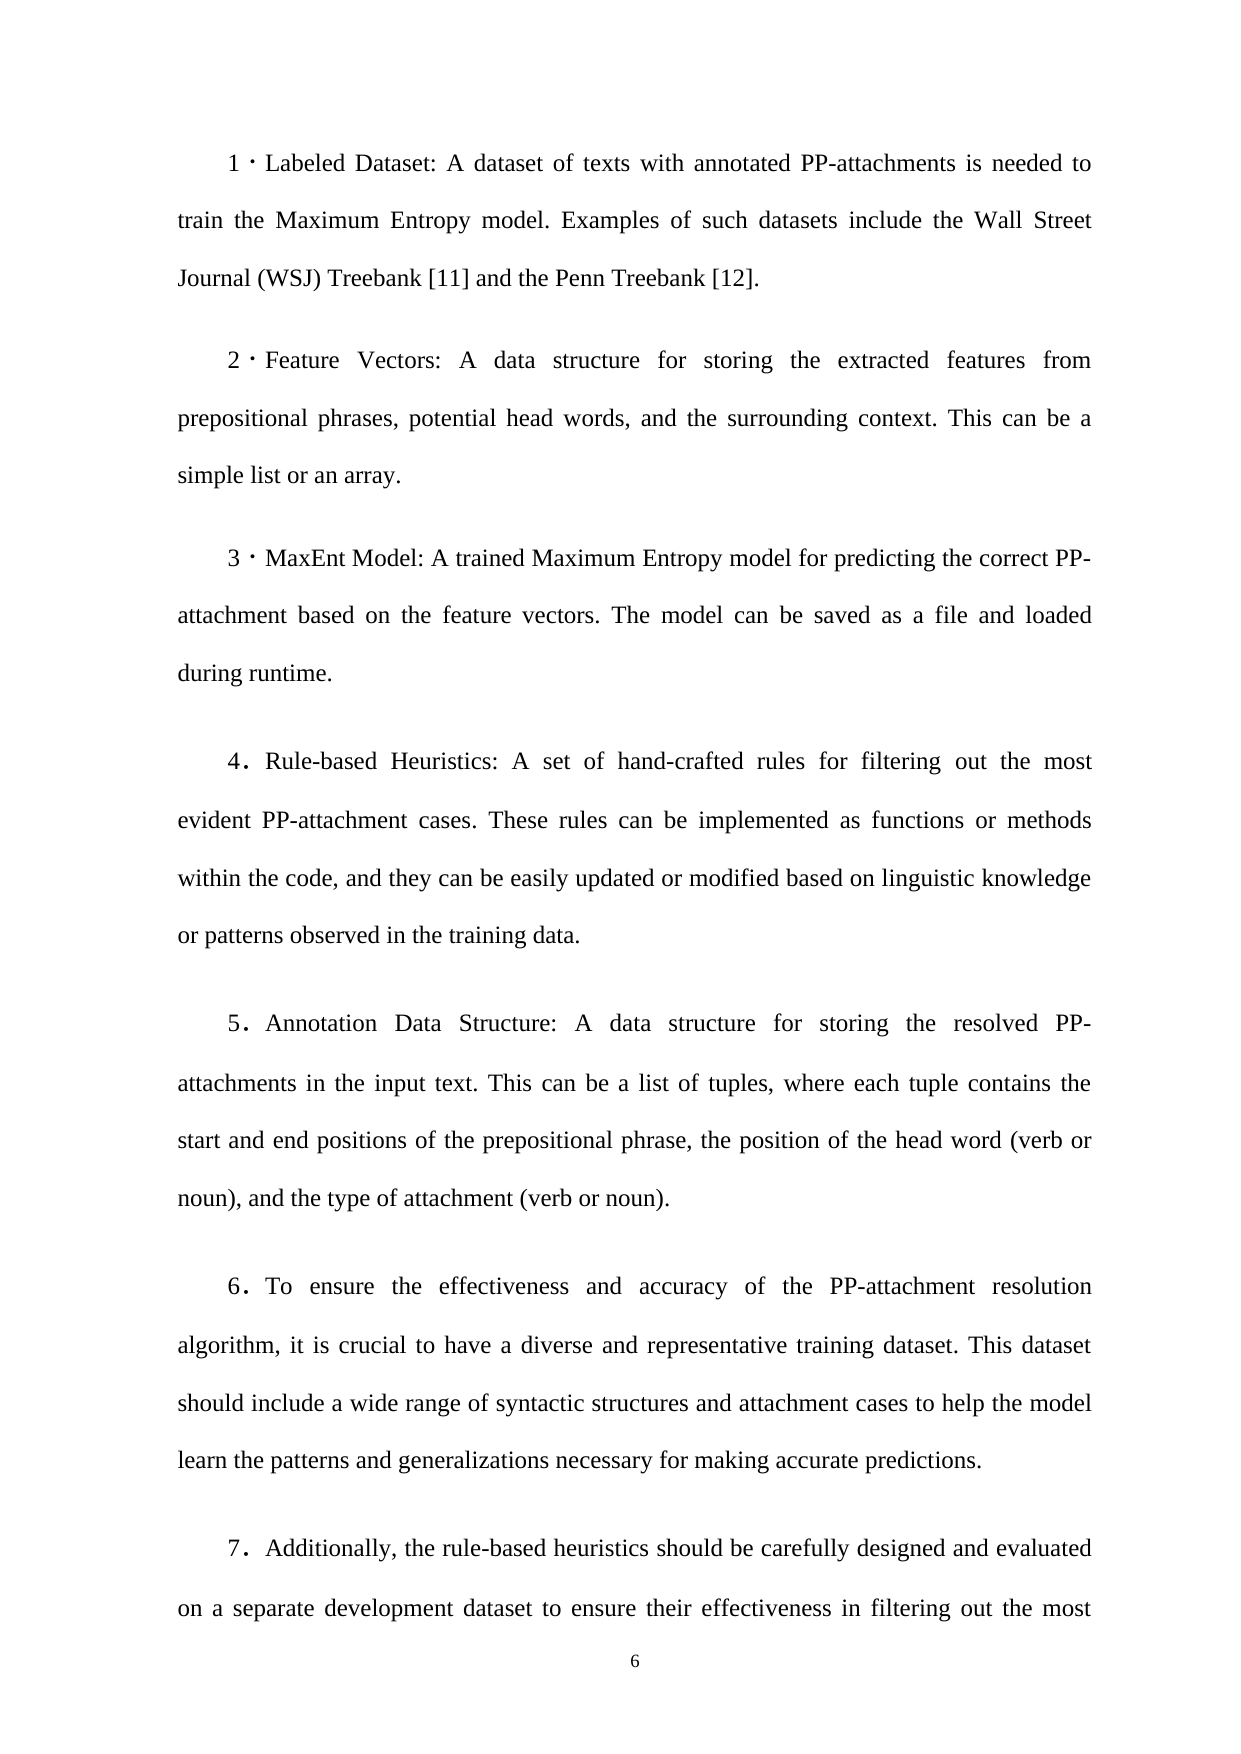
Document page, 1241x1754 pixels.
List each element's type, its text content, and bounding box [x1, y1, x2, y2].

list Annotation Data Structure: A data structure for storing the resolved PP-attachments in the input text. This can be a list of tuples, where each tuple contains the start and end positions of the prepositional phrase, the position of the head word (verb or noun), and the type of attachment (verb or noun). [177, 1003, 1092, 1211]
list To ensure the effectiveness and accuracy of the PP-attachment resolution algorithm, it is crucial to have a diverse and representative training dataset. This dataset should include a wide range of syntactic structures and attachment cases to help the model learn the patterns and generalizations necessary for making accurate predictions. [177, 1265, 1092, 1474]
list Rule-based Heuristics: A set of hand-crafted rules for filtering out the most evident PP-attachment cases. These rules can be implemented as functions or methods within the code, and they can be easily updated or modified based on linguistic knowledge or patterns observed in the training data. [177, 740, 1092, 949]
list Labeled Dataset: A dataset of texts with annotated PP-attachments is needed to train the Maximum Entropy model. Examples of such datasets include the Wall Street Journal (WSJ) Treebank [11] and the Penn Treebank [12]. [177, 148, 1092, 291]
list Feature Vectors: A data structure for storing the extracted features from prepositional phrases, potential head words, and the surrounding context. This can be a simple list or an array. [177, 345, 1092, 489]
list MaxEnt Model: A trained Maximum Entropy model for predicting the correct PP-attachment based on the feature vectors. The model can be saved as a file and loaded during runtime. [177, 543, 1092, 686]
